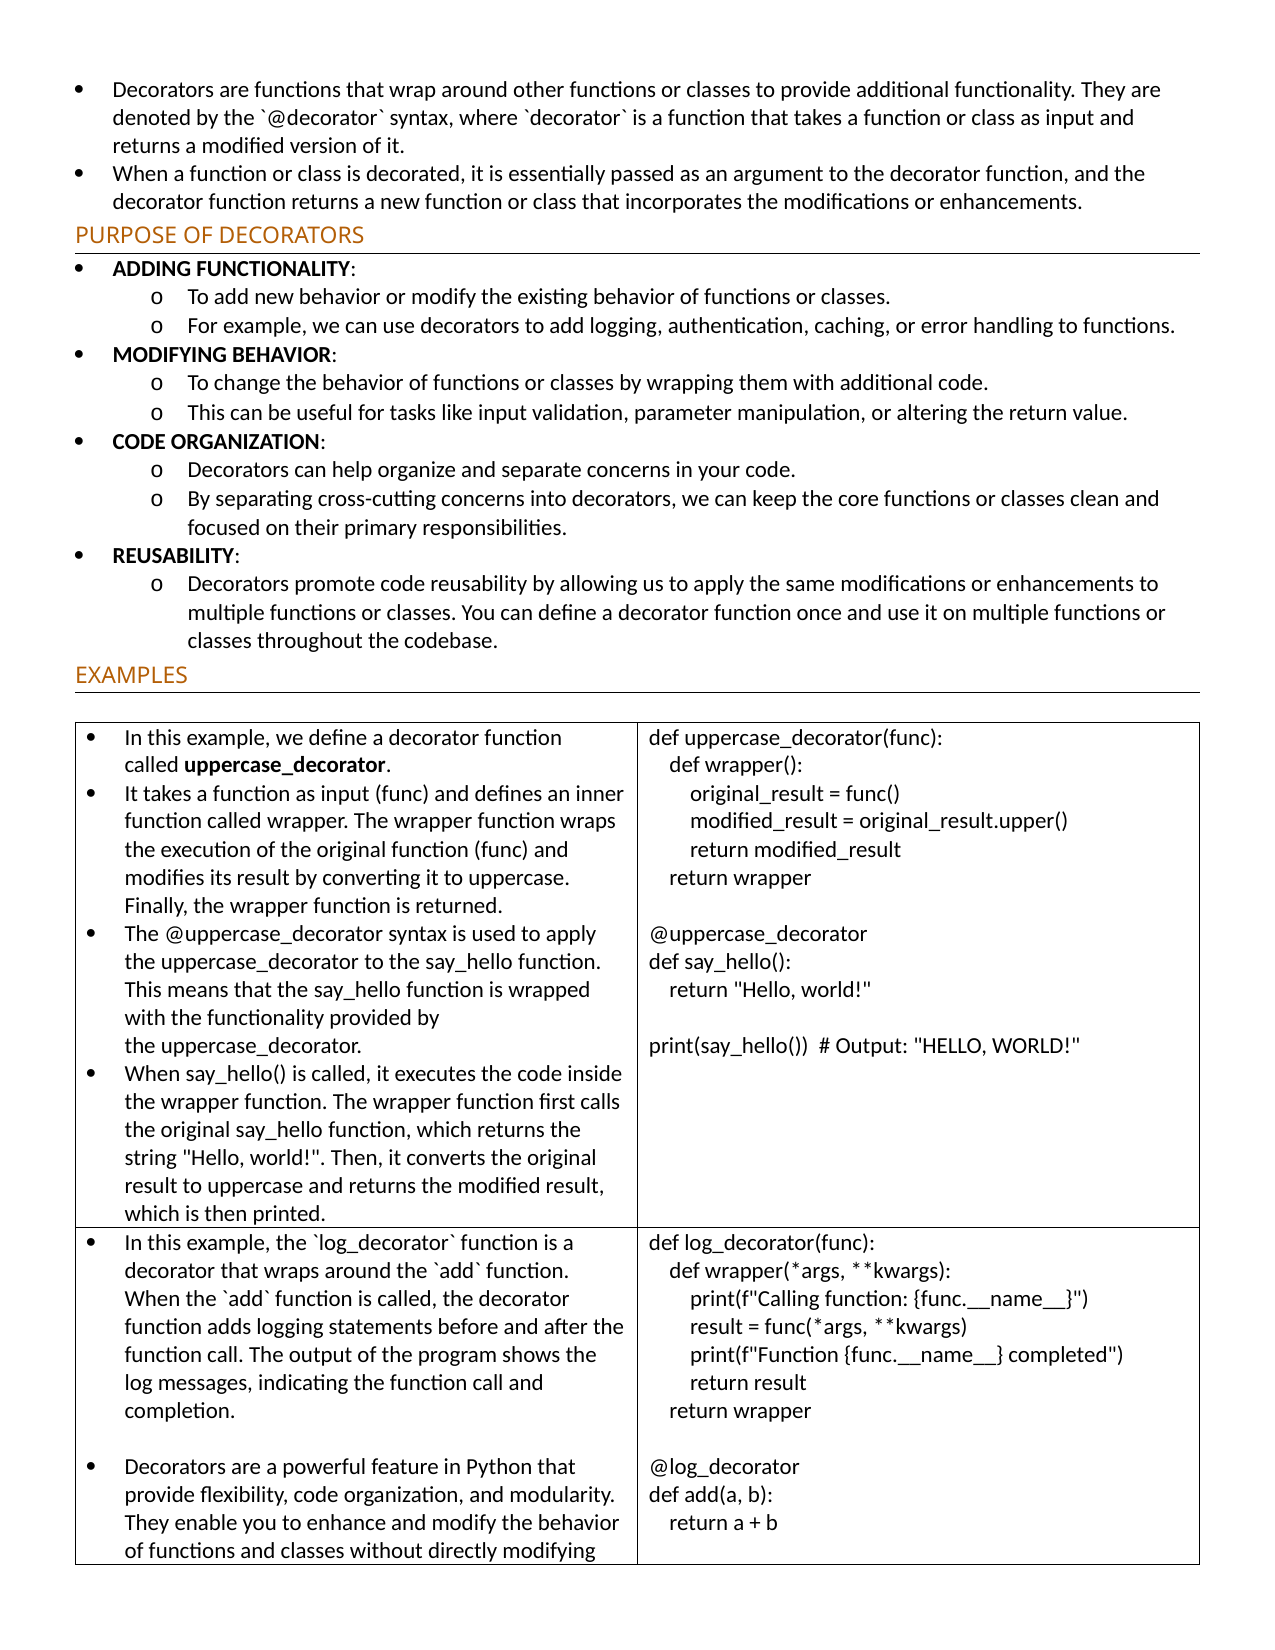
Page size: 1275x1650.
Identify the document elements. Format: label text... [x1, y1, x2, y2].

list REUSABILITY: [75, 541, 1200, 569]
list MODIFYING BEHAVIOR: [75, 341, 1200, 368]
list For example, we can use decorators to add logging, authentication, caching, or error handling to functions. [150, 311, 1200, 341]
table_header def uppercase_decorator(func): def wrapper(): original_result = func() modified_result = original_result.upper() return modified_result return wrapper @uppercase_decorator def say_hello(): return "Hello, world!" print(say_hello()) # Output: "HELLO, WORLD!" [638, 723, 1199, 1227]
list To change the behavior of functions or classes by wrapping them with additional code. [150, 368, 1200, 398]
list Decorators are functions that wrap around other functions or classes to provide additional functionality. They are denoted by the `@decorator` syntax, where `decorator` is a function that takes a function or class as input and returns a modified version of it. [75, 75, 1200, 159]
list CODE ORGANIZATION: [75, 427, 1200, 455]
list Decorators can help organize and separate concerns in your code. [150, 455, 1200, 484]
list ADDING FUNCTIONALITY: [75, 254, 1200, 282]
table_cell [638, 1228, 1199, 1564]
list When a function or class is decorated, it is essentially passed as an argument to the decorator function, and the decorator function returns a new function or class that incorporates the modifications or enhancements. [75, 159, 1200, 215]
subtitle EXAMPLES [75, 659, 1200, 692]
table_header In this example, we define a decorator function called uppercase_decorator. It takes a function as input (func) and defines an inner function called wrapper. The wrapper function wraps the execution of the original function (func) and modifies its result by converting it to uppercase. Finally, the wrapper function is returned. The @uppercase_decorator syntax is used to apply the uppercase_decorator to the say_hello function. This means that the say_hello function is wrapped with the functionality provided by the uppercase_decorator. When say_hello() is called, it executes the code inside the wrapper function. The wrapper function first calls the original say_hello function, which returns the string "Hello, world!". Then, it converts the original result to uppercase and returns the modified result, which is then printed. [76, 723, 637, 1227]
list To add new behavior or modify the existing behavior of functions or classes. [150, 282, 1200, 311]
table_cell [76, 1228, 637, 1564]
list Decorators promote code reusability by allowing us to apply the same modifications or enhancements to multiple functions or classes. You can define a decorator function once and use it on multiple functions or classes throughout the codebase. [150, 569, 1200, 654]
list This can be useful for tasks like input validation, parameter manipulation, or altering the return value. [150, 398, 1200, 427]
subtitle PURPOSE OF DECORATORS [75, 219, 1200, 253]
